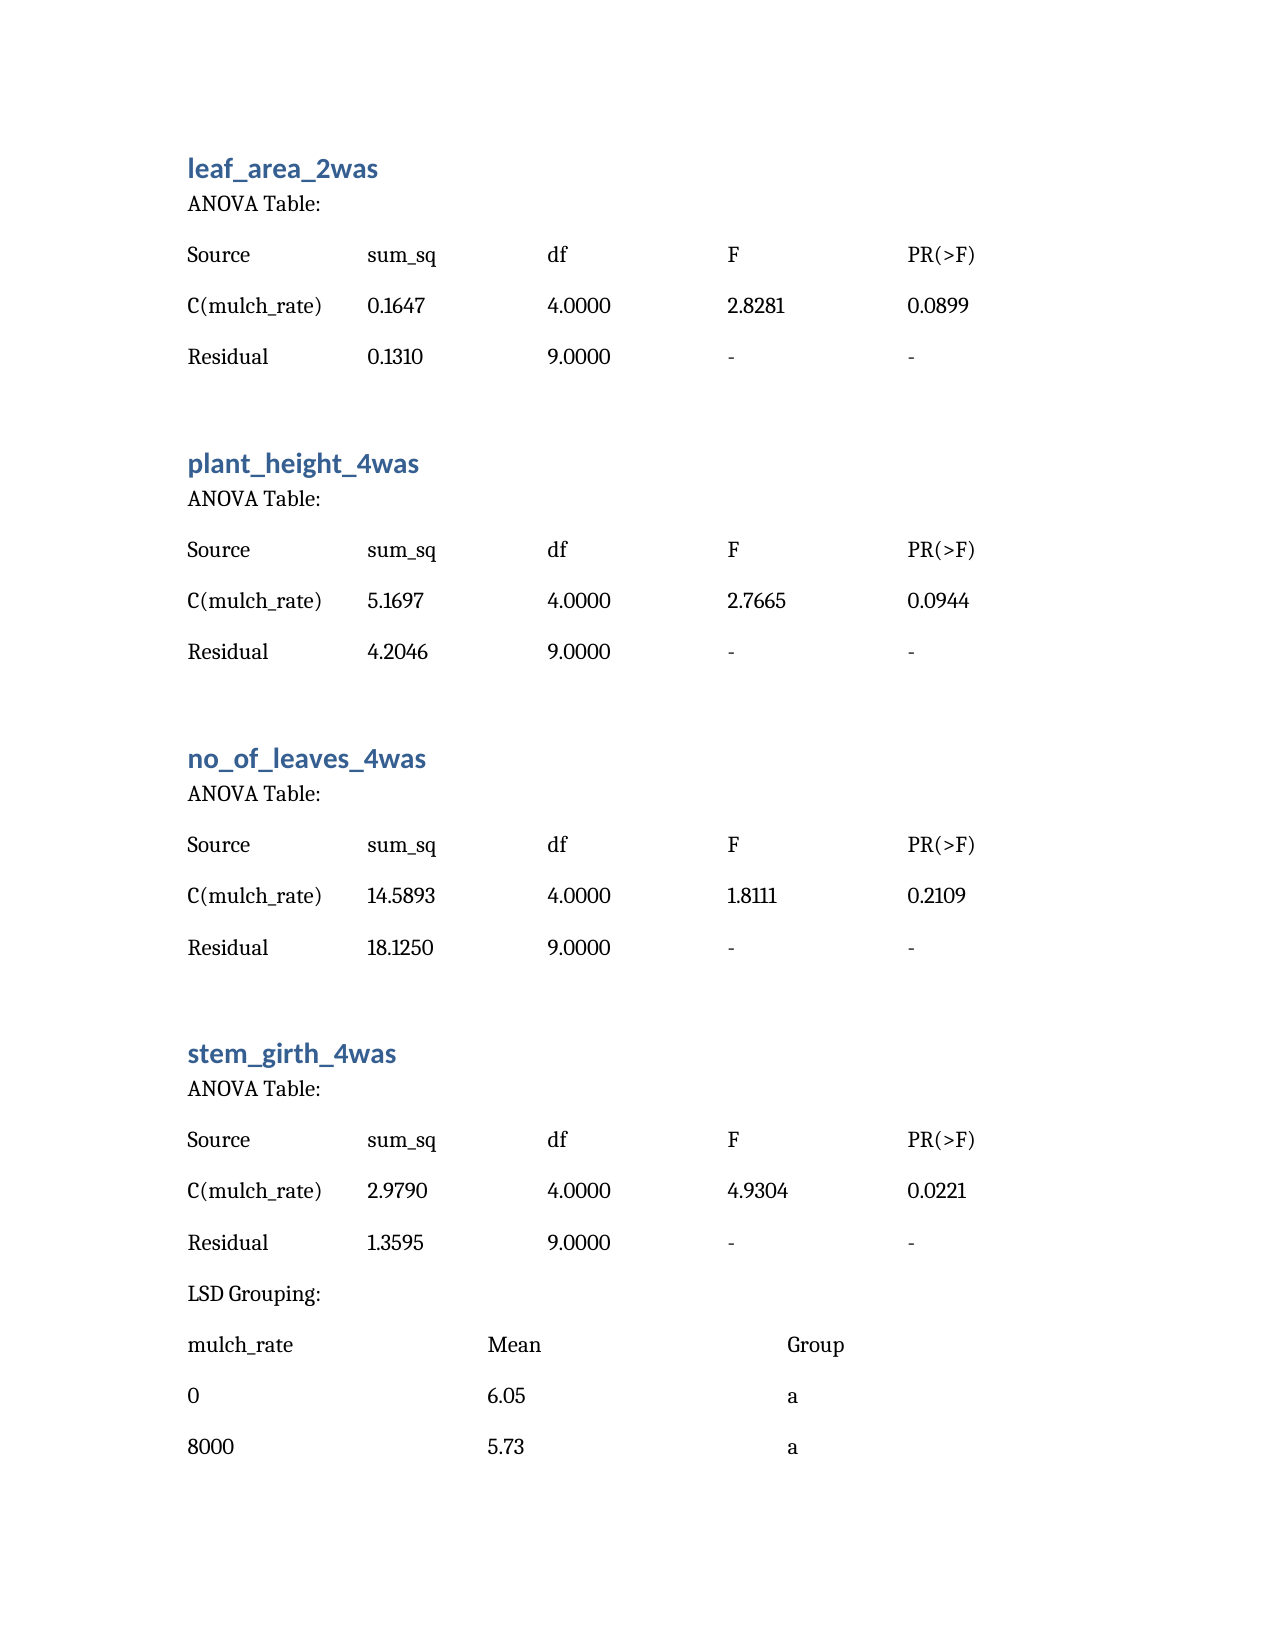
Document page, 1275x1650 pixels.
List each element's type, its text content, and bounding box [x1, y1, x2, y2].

table_cell C(mulch_rate) [176, 588, 356, 639]
table_cell 0.2109 [896, 883, 1076, 934]
table_header df [536, 242, 716, 293]
table_cell - [896, 639, 1076, 690]
table_cell 8000 [176, 1434, 476, 1484]
subtitle leaf_area_2was [187, 150, 1087, 186]
table_cell 4.9304 [716, 1178, 896, 1229]
table_header PR(>F) [896, 832, 1076, 883]
table_cell 4.0000 [536, 1178, 716, 1229]
table_cell 9.0000 [536, 1229, 716, 1280]
table_cell 5.73 [476, 1434, 776, 1484]
table_cell Residual [176, 934, 356, 985]
table_cell 2.7665 [716, 588, 896, 639]
table_header mulch_rate [176, 1331, 476, 1382]
table_header PR(>F) [896, 242, 1076, 293]
table_cell 18.1250 [356, 934, 536, 985]
table_header df [536, 1127, 716, 1178]
table_header Mean [476, 1331, 776, 1382]
table_cell - [716, 344, 896, 395]
table_header Group [776, 1331, 1076, 1382]
table_cell Residual [176, 1229, 356, 1280]
table_cell 4.0000 [536, 883, 716, 934]
table_cell 14.5893 [356, 883, 536, 934]
table_header sum_sq [356, 242, 536, 293]
subtitle plant_height_4was [187, 445, 1087, 481]
table_header sum_sq [356, 832, 536, 883]
table_cell 4.0000 [536, 293, 716, 344]
text ANOVA Table: [187, 1076, 1087, 1103]
table_header PR(>F) [896, 537, 1076, 588]
table_cell Residual [176, 344, 356, 395]
table_cell 9.0000 [536, 344, 716, 395]
subtitle no_of_leaves_4was [187, 740, 1087, 776]
text LSD Grouping: [187, 1280, 1087, 1307]
table_header F [716, 537, 896, 588]
table_header Source [176, 1127, 356, 1178]
table_header df [536, 537, 716, 588]
table_cell 0.1310 [356, 344, 536, 395]
table_cell 0.1647 [356, 293, 536, 344]
table_header Source [176, 537, 356, 588]
text ANOVA Table: [187, 191, 1087, 217]
table_header sum_sq [356, 537, 536, 588]
table_cell - [896, 934, 1076, 985]
table_cell 6.05 [476, 1383, 776, 1433]
table_cell - [896, 1229, 1076, 1280]
table_cell 9.0000 [536, 639, 716, 690]
table_cell 4.0000 [536, 588, 716, 639]
table_cell - [896, 344, 1076, 395]
table_cell 2.8281 [716, 293, 896, 344]
table_cell C(mulch_rate) [176, 883, 356, 934]
table_cell 1.8111 [716, 883, 896, 934]
table_cell - [716, 639, 896, 690]
table_header sum_sq [356, 1127, 536, 1178]
table_cell 0.0899 [896, 293, 1076, 344]
table_header F [716, 832, 896, 883]
table_cell C(mulch_rate) [176, 1178, 356, 1229]
table_cell 9.0000 [536, 934, 716, 985]
table_cell 2.9790 [356, 1178, 536, 1229]
table_header Source [176, 242, 356, 293]
table_header Source [176, 832, 356, 883]
text ANOVA Table: [187, 486, 1087, 512]
table_cell C(mulch_rate) [176, 293, 356, 344]
table_cell 0 [176, 1383, 476, 1433]
table_cell a [776, 1383, 1076, 1433]
table_header df [536, 832, 716, 883]
table_header PR(>F) [896, 1127, 1076, 1178]
table_cell 0.0944 [896, 588, 1076, 639]
table_cell a [776, 1434, 1076, 1484]
table_cell Residual [176, 639, 356, 690]
text ANOVA Table: [187, 781, 1087, 807]
table_cell - [716, 1229, 896, 1280]
table_cell 1.3595 [356, 1229, 536, 1280]
table_cell - [716, 934, 896, 985]
table_header F [716, 1127, 896, 1178]
table_cell 0.0221 [896, 1178, 1076, 1229]
table_cell 4.2046 [356, 639, 536, 690]
table_cell 5.1697 [356, 588, 536, 639]
table_header F [716, 242, 896, 293]
subtitle stem_girth_4was [187, 1035, 1087, 1071]
